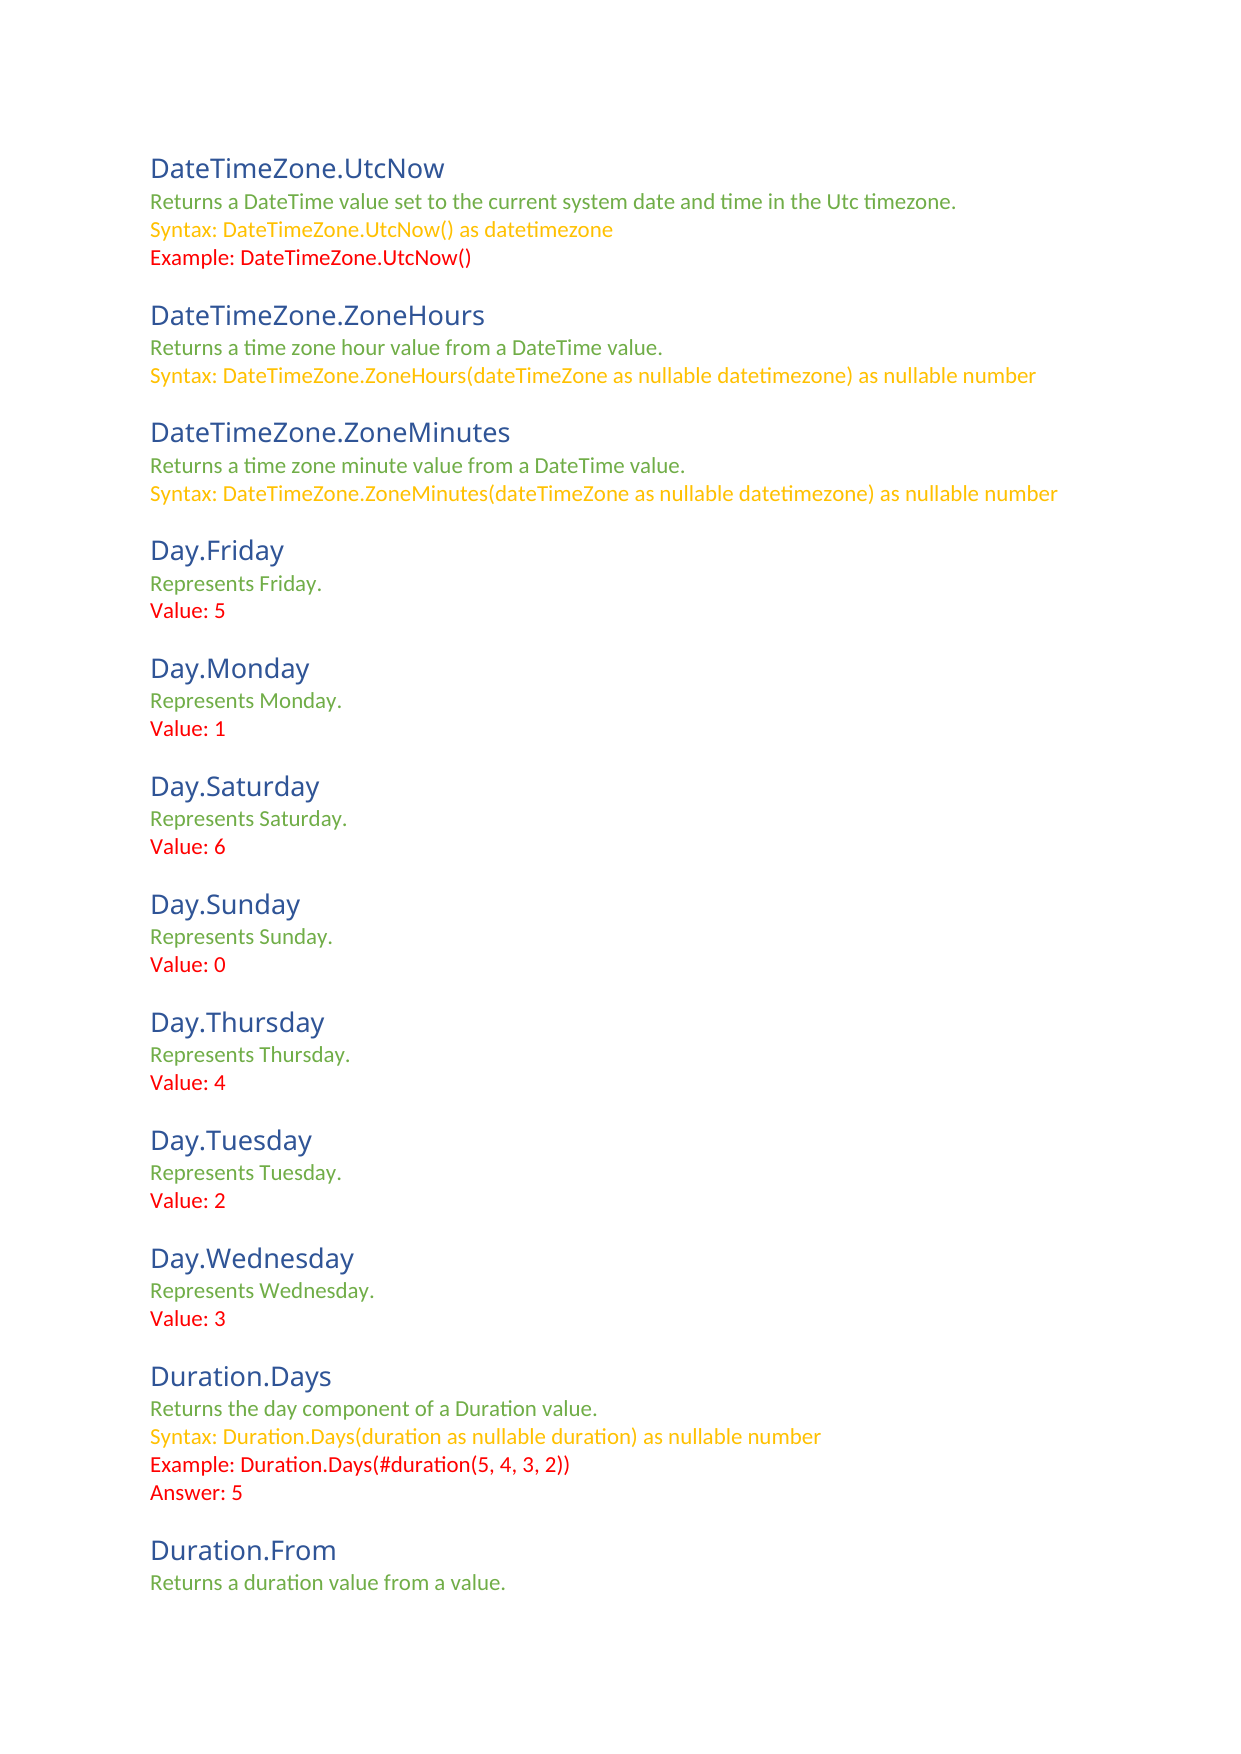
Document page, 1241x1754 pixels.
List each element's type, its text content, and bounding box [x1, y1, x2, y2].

text Value: 0 [150, 950, 1090, 978]
subtitle Day.Thursday [150, 1003, 1090, 1040]
text Represents Thursday. [150, 1040, 1090, 1068]
subtitle DateTimeZone.ZoneMinutes [150, 414, 1090, 451]
text Represents Monday. [150, 687, 1090, 714]
text Returns a duration value from a value. [150, 1568, 1090, 1596]
subtitle DateTimeZone.ZoneHours [150, 296, 1090, 333]
text Answer: 5 [150, 1478, 1090, 1506]
text Represents Friday. [150, 569, 1090, 597]
text Value: 1 [150, 714, 1090, 743]
text Value: 3 [150, 1304, 1090, 1332]
subtitle Day.Friday [150, 532, 1090, 569]
subtitle Day.Sunday [150, 886, 1090, 922]
subtitle Day.Saturday [150, 768, 1090, 804]
text Value: 5 [150, 597, 1090, 625]
text Example: DateTimeZone.UtcNow() [150, 243, 1090, 271]
text Returns the day component of a Duration value. [150, 1394, 1090, 1422]
text Returns a time zone minute value from a DateTime value. [150, 451, 1090, 479]
subtitle Duration.Days [150, 1357, 1090, 1394]
text Example: Duration.Days(#duration(5, 4, 3, 2)) [150, 1450, 1090, 1478]
subtitle Day.Tuesday [150, 1121, 1090, 1158]
text Value: 2 [150, 1186, 1090, 1214]
text Syntax: Duration.Days(duration as nullable duration) as nullable number [150, 1422, 1090, 1450]
text Represents Wednesday. [150, 1276, 1090, 1304]
text Returns a DateTime value set to the current system date and time in the Utc timezone. [150, 187, 1090, 215]
subtitle Day.Monday [150, 650, 1090, 687]
text Syntax: DateTimeZone.UtcNow() as datetimezone [150, 215, 1090, 243]
text Value: 4 [150, 1068, 1090, 1096]
text Syntax: DateTimeZone.ZoneHours(dateTimeZone as nullable datetimezone) as nullable number [150, 361, 1090, 389]
subtitle DateTimeZone.UtcNow [150, 150, 1090, 187]
text Represents Saturday. [150, 804, 1090, 832]
text Value: 6 [150, 832, 1090, 861]
text Syntax: DateTimeZone.ZoneMinutes(dateTimeZone as nullable datetimezone) as nullable number [150, 479, 1090, 507]
text Returns a time zone hour value from a DateTime value. [150, 333, 1090, 361]
subtitle Duration.From [150, 1531, 1090, 1568]
text Represents Sunday. [150, 922, 1090, 950]
text Represents Tuesday. [150, 1158, 1090, 1186]
subtitle Day.Wednesday [150, 1239, 1090, 1276]
